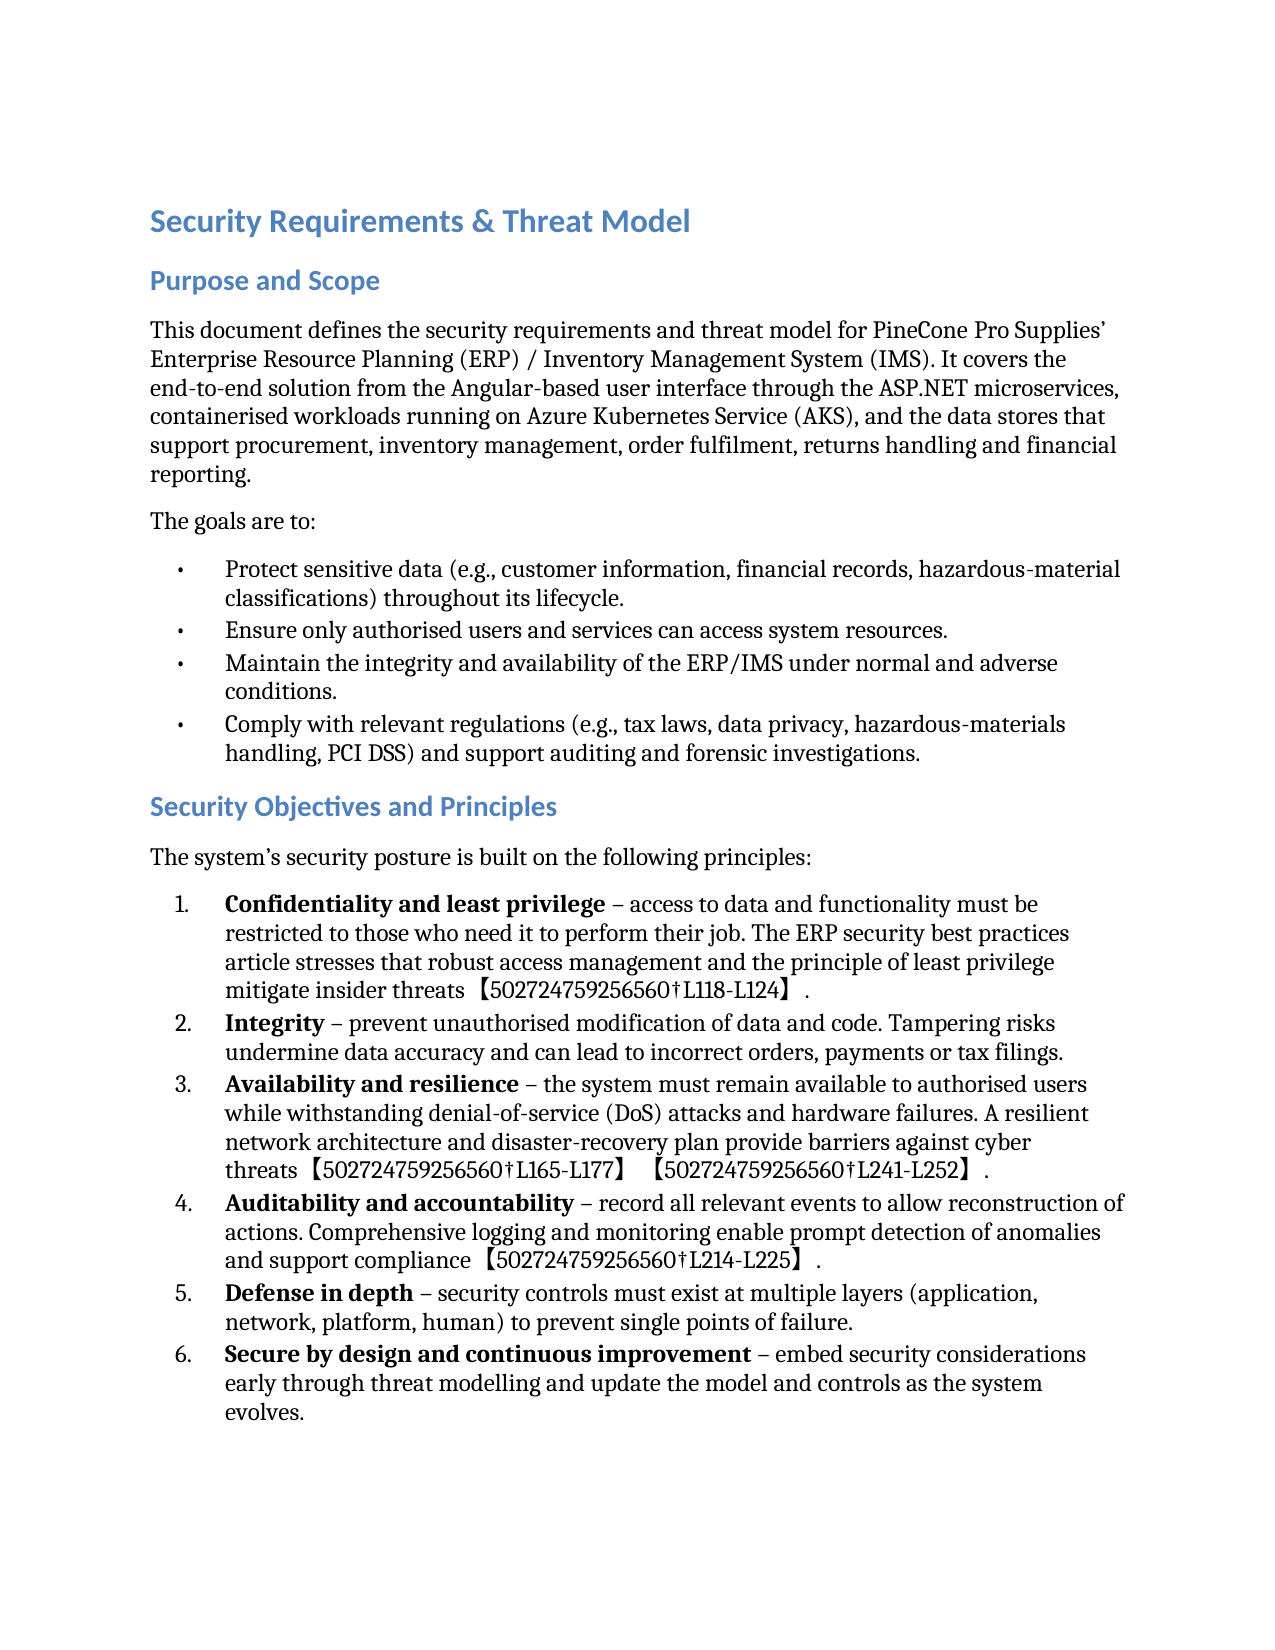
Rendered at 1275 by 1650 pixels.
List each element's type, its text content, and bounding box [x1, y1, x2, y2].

list Secure by design and continuous improvement – embed security considerations early through threat modelling and update the model and controls as the system evolves. [175, 1340, 1125, 1426]
text The system’s security posture is built on the following principles: [150, 842, 1125, 871]
list Availability and resilience – the system must remain available to authorised users while withstanding denial‑of‑service (DoS) attacks and hardware failures. A resilient network architecture and disaster‑recovery plan provide barriers against cyber threats【502724759256560†L165-L177】【502724759256560†L241-L252】. [175, 1070, 1125, 1185]
list Confidentiality and least privilege – access to data and functionality must be restricted to those who need it to perform their job. The ERP security best practices article stresses that robust access management and the principle of least privilege mitigate insider threats【502724759256560†L118-L124】. [175, 890, 1125, 1005]
subtitle Purpose and Scope [150, 262, 1125, 297]
text This document defines the security requirements and threat model for PineCone Pro Supplies’ Enterprise Resource Planning (ERP) / Inventory Management System (IMS). It covers the end‑to‑end solution from the Angular‑based user interface through the ASP.NET microservices, containerised workloads running on Azure Kubernetes Service (AKS), and the data stores that support procurement, inventory management, order fulfilment, returns handling and financial reporting. [150, 316, 1125, 488]
list Maintain the integrity and availability of the ERP/IMS under normal and adverse conditions. [175, 648, 1125, 706]
subtitle Security Requirements & Threat Model [150, 200, 1125, 241]
list Integrity – prevent unauthorised modification of data and code. Tampering risks undermine data accuracy and can lead to incorrect orders, payments or tax filings. [175, 1009, 1125, 1066]
list Ensure only authorised users and services can access system resources. [175, 616, 1125, 645]
text The goals are to: [150, 507, 1125, 536]
subtitle Security Objectives and Principles [150, 788, 1125, 824]
list Protect sensitive data (e.g., customer information, financial records, hazardous‑material classifications) throughout its lifecycle. [175, 555, 1125, 612]
list Auditability and accountability – record all relevant events to allow reconstruction of actions. Comprehensive logging and monitoring enable prompt detection of anomalies and support compliance【502724759256560†L214-L225】. [175, 1189, 1125, 1275]
list Comply with relevant regulations (e.g., tax laws, data privacy, hazardous‑materials handling, PCI DSS) and support auditing and forensic investigations. [175, 710, 1125, 767]
list Defense in depth – security controls must exist at multiple layers (application, network, platform, human) to prevent single points of failure. [175, 1279, 1125, 1336]
